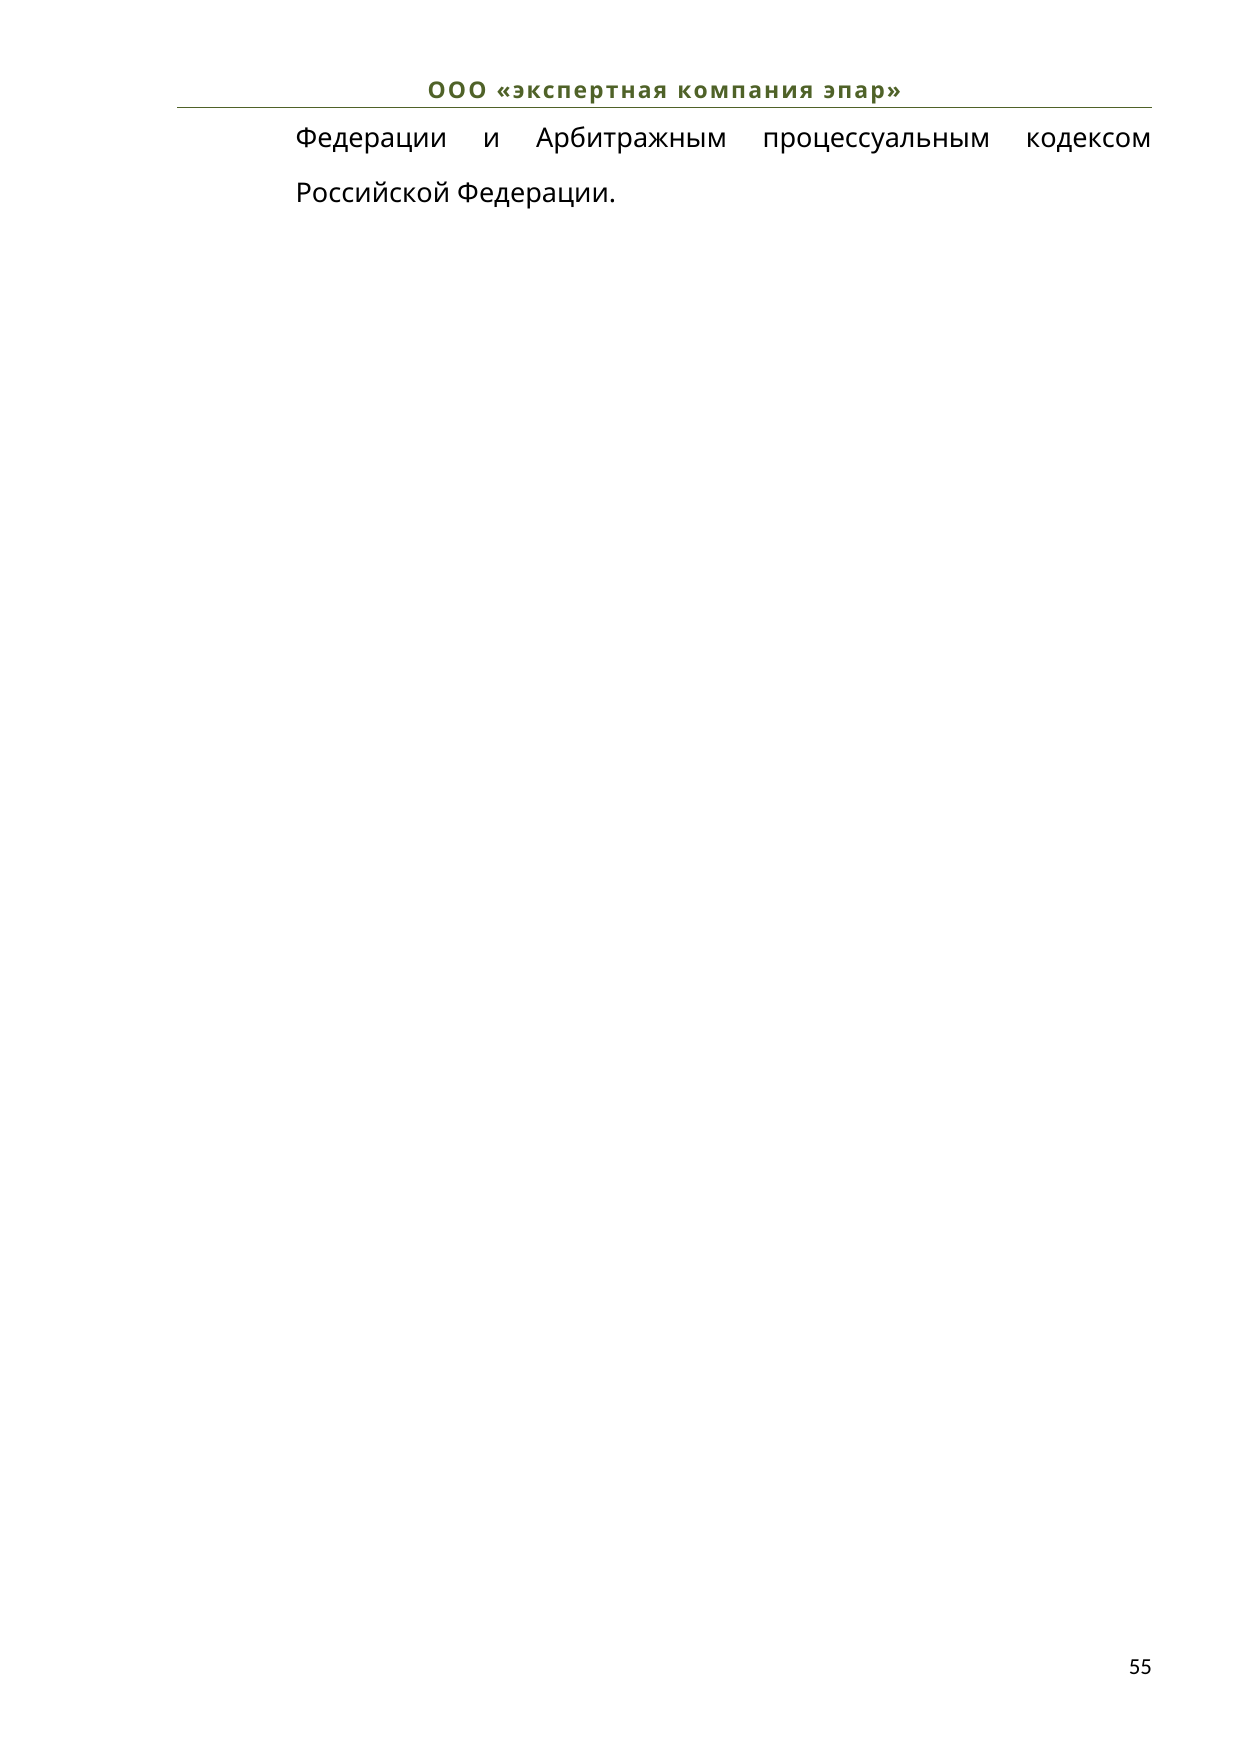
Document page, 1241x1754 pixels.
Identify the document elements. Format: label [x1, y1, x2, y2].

list [236, 118, 1152, 210]
